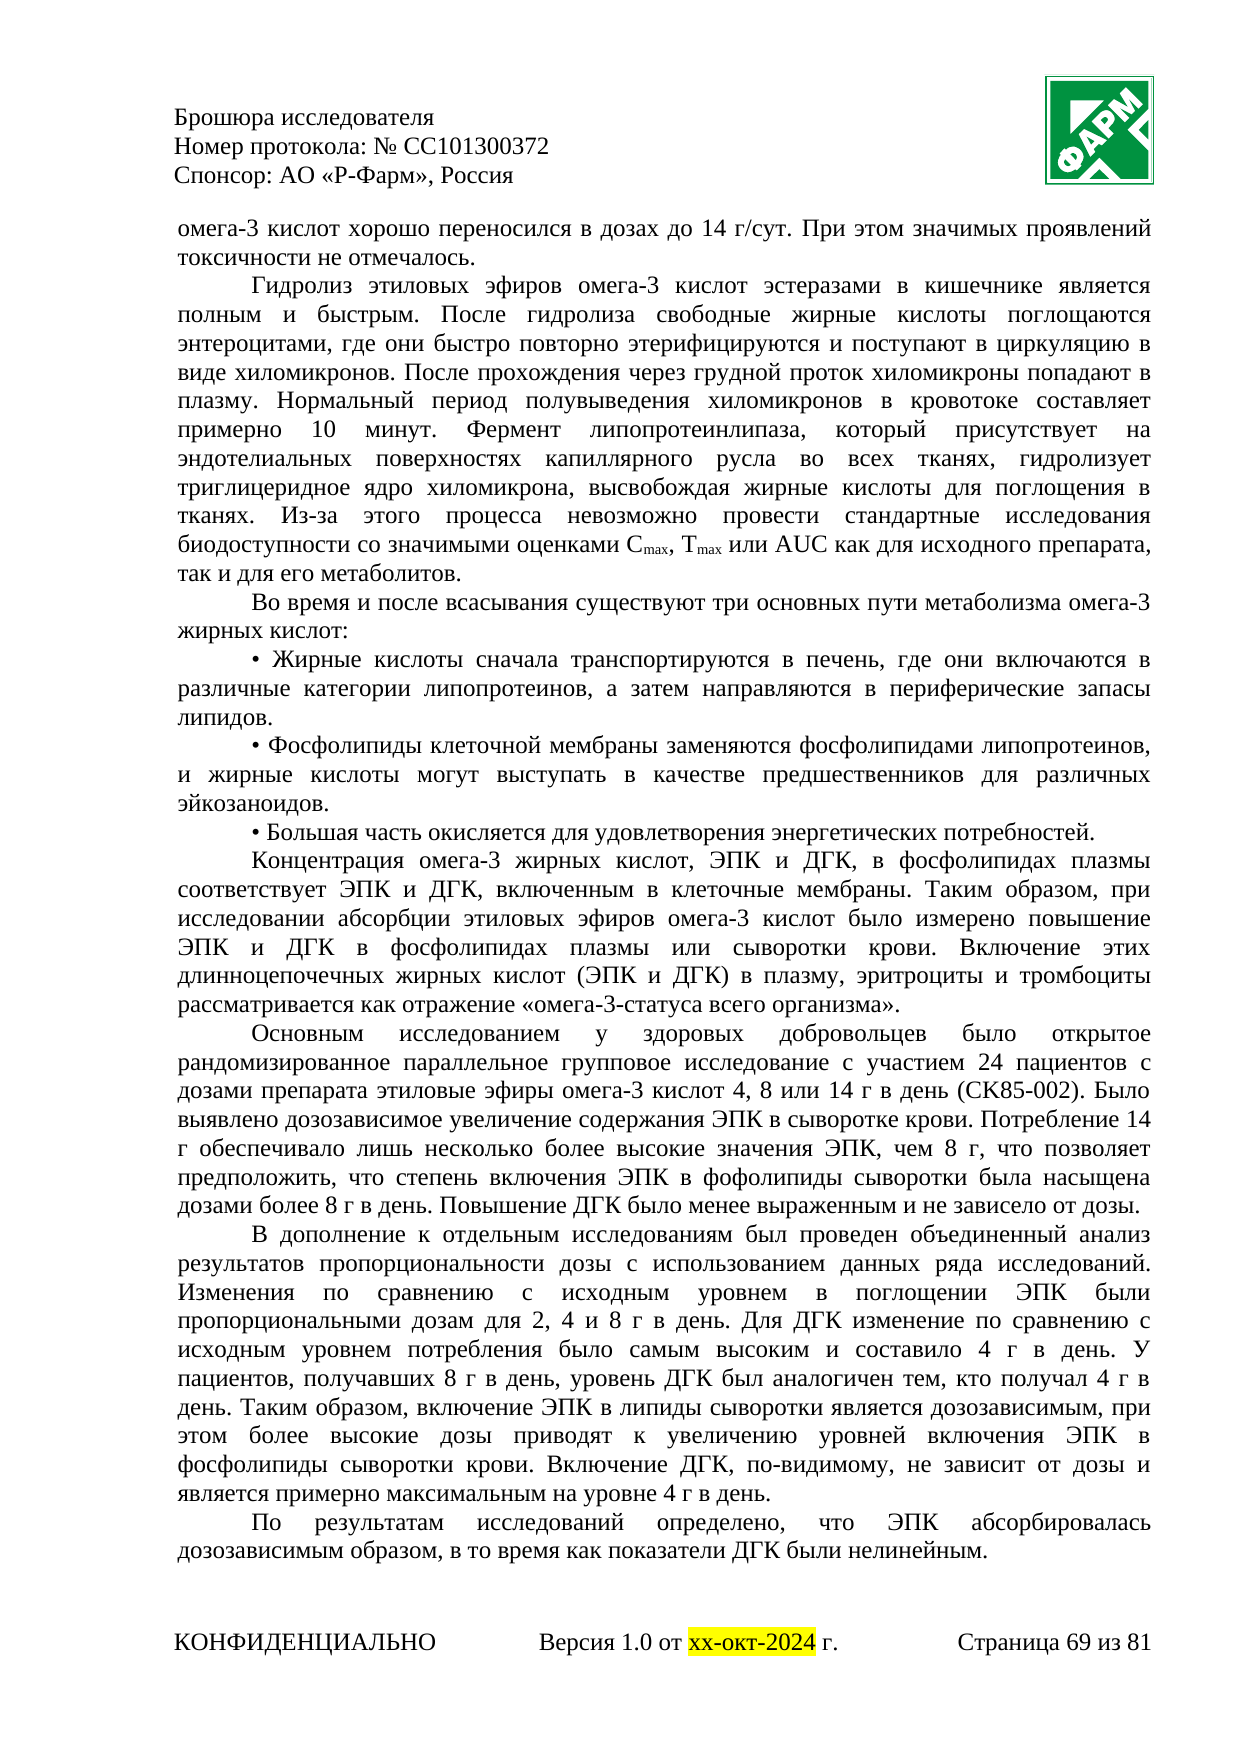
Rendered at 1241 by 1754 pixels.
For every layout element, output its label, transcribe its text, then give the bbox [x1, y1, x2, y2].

text • Большая часть окисляется для удовлетворения энергетических потребностей. [177, 817, 1152, 845]
text • Фосфолипиды клеточной мембраны заменяются фосфолипидами липопротеинов, и жирные кислоты могут выступать в качестве предшественников для различных эйкозаноидов. [177, 730, 1152, 817]
text Основным исследованием у здоровых добровольцев было открытое рандомизированное параллельное групповое исследование с участием 24 пациентов с дозами препарата этиловые эфиры омега-3 кислот 4, 8 или 14 г в день (CK85-002). Было выявлено дозозависимое увеличение содержания ЭПК в сыворотке крови. Потребление 14 г обеспечивало лишь несколько более высокие значения ЭПК, чем 8 г, что позволяет предположить, что степень включения ЭПК в фофолипиды сыворотки была насыщена дозами более 8 г в день. Повышение ДГК было менее выраженным и не зависело от дозы. [177, 1018, 1152, 1219]
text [177, 213, 1152, 270]
text Концентрация омега-3 жирных кислот, ЭПК и ДГК, в фосфолипидах плазмы соответствует ЭПК и ДГК, включенным в клеточные мембраны. Таким образом, при исследовании абсорбции этиловых эфиров омега-3 кислот было измерено повышение ЭПК и ДГК в фосфолипидах плазмы или сыворотки крови. Включение этих длинноцепочечных жирных кислот (ЭПК и ДГК) в плазму, эритроциты и тромбоциты рассматривается как отражение «омега-3-статуса всего организма». [177, 845, 1152, 1018]
text Гидролиз этиловых эфиров омега-3 кислот эстеразами в кишечнике является полным и быстрым. После гидролиза свободные жирные кислоты поглощаются энтероцитами, где они быстро повторно этерифицируются и поступают в циркуляцию в виде хиломикронов. После прохождения через грудной проток хиломикроны попадают в плазму. Нормальный период полувыведения хиломикронов в кровотоке составляет примерно 10 минут. Фермент липопротеинлипаза, который присутствует на эндотелиальных поверхностях капиллярного русла во всех тканях, гидролизует триглицеридное ядро хиломикрона, высвобождая жирные кислоты для поглощения в тканях. Из-за этого процесса невозможно провести стандартные исследования биодоступности со значимыми оценками Cmax, Tmax или AUC как для исходного препарата, так и для его метаболитов. [177, 270, 1152, 587]
text Во время и после всасывания существуют три основных пути метаболизма омега-3 жирных кислот: [177, 587, 1152, 644]
text По результатам исследований определено, что ЭПК абсорбировалась дозозависимым образом, в то время как показатели ДГК были нелинейным. [177, 1507, 1152, 1564]
text • Жирные кислоты сначала транспортируются в печень, где они включаются в различные категории липопротеинов, а затем направляются в периферические запасы липидов. [177, 644, 1152, 730]
text В дополнение к отдельным исследованиям был проведен объединенный анализ результатов пропорциональности дозы с использованием данных ряда исследований. Изменения по сравнению с исходным уровнем в поглощении ЭПК были пропорциональными дозам для 2, 4 и 8 г в день. Для ДГК изменение по сравнению с исходным уровнем потребления было самым высоким и составило 4 г в день. У пациентов, получавших 8 г в день, уровень ДГК был аналогичен тем, кто получал 4 г в день. Таким образом, включение ЭПК в липиды сыворотки является дозозависимым, при этом более высокие дозы приводят к увеличению уровней включения ЭПК в фосфолипиды сыворотки крови. Включение ДГК, по-видимому, не зависит от дозы и является примерно максимальным на уровне 4 г в день. [177, 1219, 1152, 1507]
